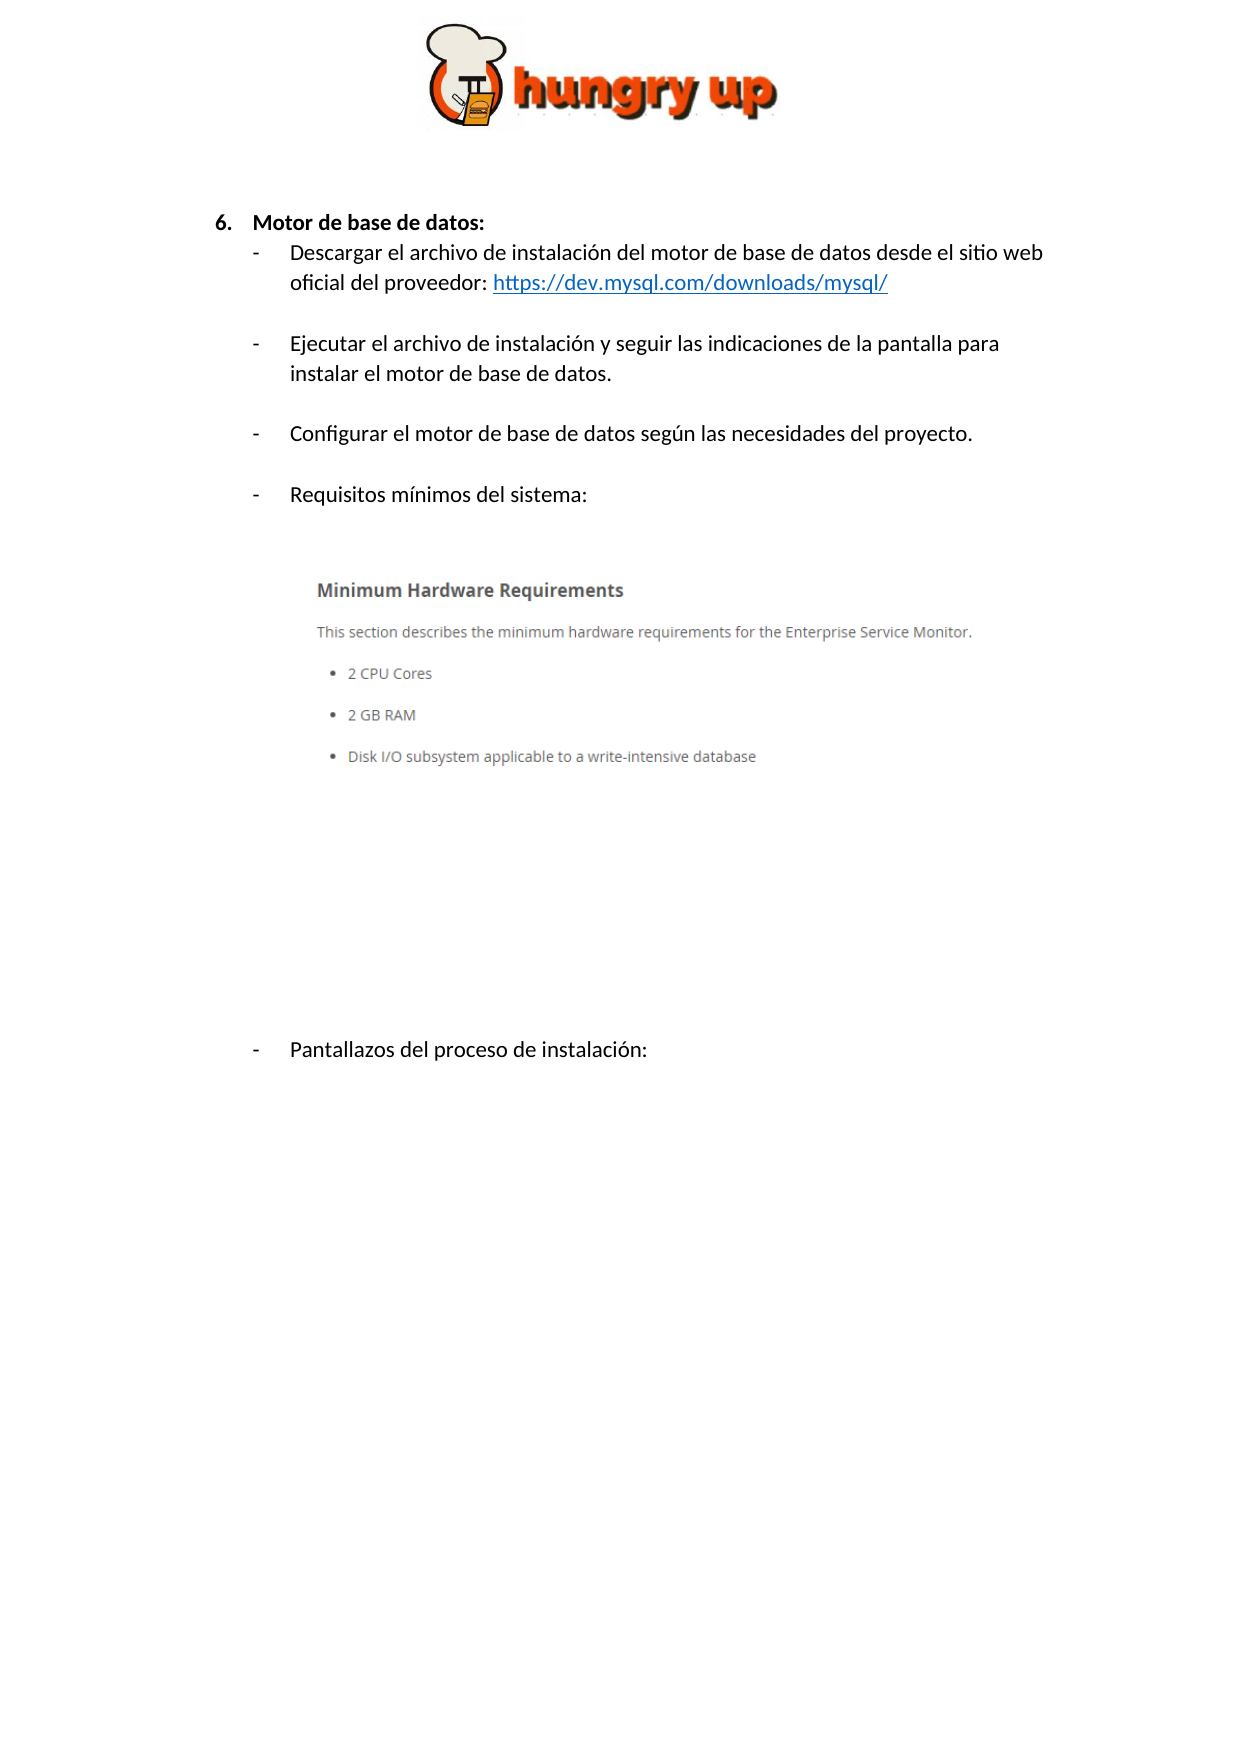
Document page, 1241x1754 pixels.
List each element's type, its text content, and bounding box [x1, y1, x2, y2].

list Configurar el motor de base de datos según las necesidades del proyecto. [252, 419, 1063, 447]
list Pantallazos del proceso de instalación: [252, 1035, 1063, 1063]
list Requisitos mínimos del sistema: [252, 480, 1063, 508]
list Descargar el archivo de instalación del motor de base de datos desde el sitio web oficial del proveedor: https://dev.mysql.com/downloads/mysql/ [252, 238, 1063, 296]
list Motor de base de datos: [215, 208, 1063, 236]
list Ejecutar el archivo de instalación y seguir las indicaciones de la pantalla para instalar el motor de base de datos. [252, 329, 1063, 387]
picture [294, 570, 996, 790]
picture [417, 15, 781, 132]
